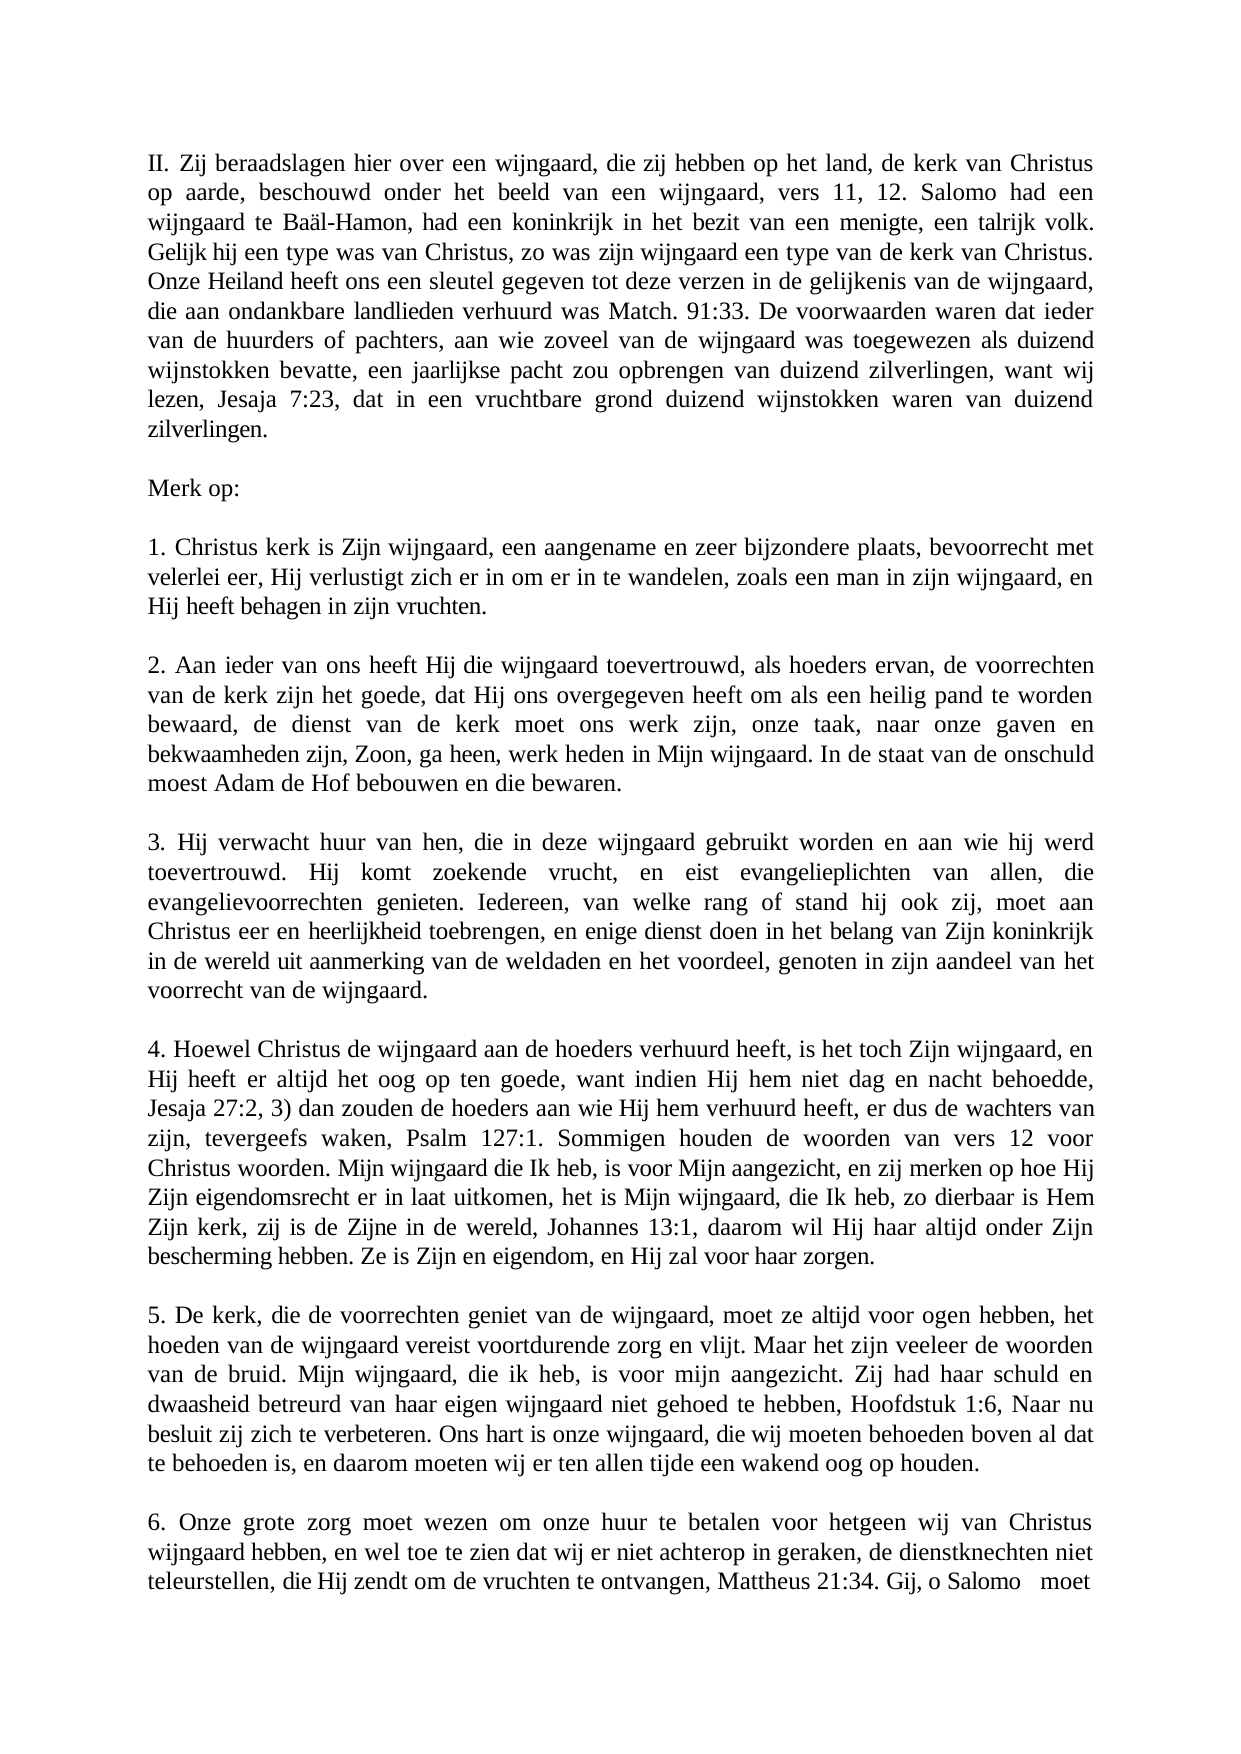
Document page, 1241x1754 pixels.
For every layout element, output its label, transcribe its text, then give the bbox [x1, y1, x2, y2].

list Zij beraadslagen hier over een wijngaard, die zij hebben op het land, de kerk van Christus op aarde, beschouwd onder het beeld van een wijngaard, vers 11, 12. Salomo had een wijngaard te Baäl-Hamon, had een koninkrijk in het bezit van een menigte, een talrijk volk. Gelijk hij een type was van Christus, zo was zijn wijngaard een type van de kerk van Christus. Onze Heiland heeft ons een sleutel gegeven tot deze verzen in de gelijkenis van de wijngaard, die aan ondankbare landlieden verhuurd was Match. 91:33. De voorwaarden waren dat ieder van de huurders of pachters, aan wie zoveel van de wijngaard was toegewezen als duizend wijnstokken bevatte, een jaarlijkse pacht zou opbrengen van duizend zilverlingen, want wij lezen, Jesaja 7:23, dat in een vruchtbare grond duizend wijnstokken waren van duizend zilverlingen. [147, 148, 1094, 443]
text Merk op: [147, 473, 1107, 502]
list De kerk, die de voorrechten geniet van de wijngaard, moet ze altijd voor ogen hebben, het hoeden van de wijngaard vereist voortdurende zorg en vlijt. Maar het zijn veeleer de woorden van de bruid. Mijn wijngaard, die ik heb, is voor mijn aangezicht. Zij had haar schuld en dwaasheid betreurd van haar eigen wijngaard niet gehoed te hebben, Hoofdstuk 1:6, Naar nu besluit zij zich te verbeteren. Ons hart is onze wijngaard, die wij moeten behoeden boven al dat te behoeden is, en daarom moeten wij er ten allen tijde een wakend oog op houden. [147, 1300, 1094, 1477]
list Hoewel Christus de wijngaard aan de hoeders verhuurd heeft, is het toch Zijn wijngaard, en Hij heeft er altijd het oog op ten goede, want indien Hij hem niet dag en nacht behoedde, Jesaja 27:2, 3) dan zouden de hoeders aan wie Hij hem verhuurd heeft, er dus de wachters van zijn, tevergeefs waken, Psalm 127:1. Sommigen houden de woorden van vers 12 voor Christus woorden. Mijn wijngaard die Ik heb, is voor Mijn aangezicht, en zij merken op hoe Hij Zijn eigendomsrecht er in laat uitkomen, het is Mijn wijngaard, die Ik heb, zo dierbaar is Hem Zijn kerk, zij is de Zijne in de wereld, Johannes 13:1, daarom wil Hij haar altijd onder Zijn bescherming hebben. Ze is Zijn en eigendom, en Hij zal voor haar zorgen. [147, 1034, 1095, 1270]
list Onze grote zorg moet wezen om onze huur te betalen voor hetgeen wij van Christus wijngaard hebben, en wel toe te zien dat wij er niet achterop in geraken, de dienstknechten niet teleurstellen, die Hij zendt om de vruchten te ontvangen, Mattheus 21:34. Gij, o Salomo moet [147, 1507, 1094, 1595]
list Christus kerk is Zijn wijngaard, een aangename en zeer bijzondere plaats, bevoorrecht met velerlei eer, Hij verlustigt zich er in om er in te wandelen, zoals een man in zijn wijngaard, en Hij heeft behagen in zijn vruchten. [147, 532, 1094, 620]
list Hij verwacht huur van hen, die in deze wijngaard gebruikt worden en aan wie hij werd toevertrouwd. Hij komt zoekende vrucht, en eist evangelieplichten van allen, die evangelievoorrechten genieten. Iedereen, van welke rang of stand hij ook zij, moet aan Christus eer en heerlijkheid toebrengen, en enige dienst doen in het belang van Zijn koninkrijk in de wereld uit aanmerking van de weldaden en het voordeel, genoten in zijn aandeel van het voorrecht van de wijngaard. [147, 827, 1094, 1004]
list Aan ieder van ons heeft Hij die wijngaard toevertrouwd, als hoeders ervan, de voorrechten van de kerk zijn het goede, dat Hij ons overgegeven heeft om als een heilig pand te worden bewaard, de dienst van de kerk moet ons werk zijn, onze taak, naar onze gaven en bekwaamheden zijn, Zoon, ga heen, werk heden in Mijn wijngaard. In de staat van de onschuld moest Adam de Hof bebouwen en die bewaren. [147, 650, 1095, 797]
